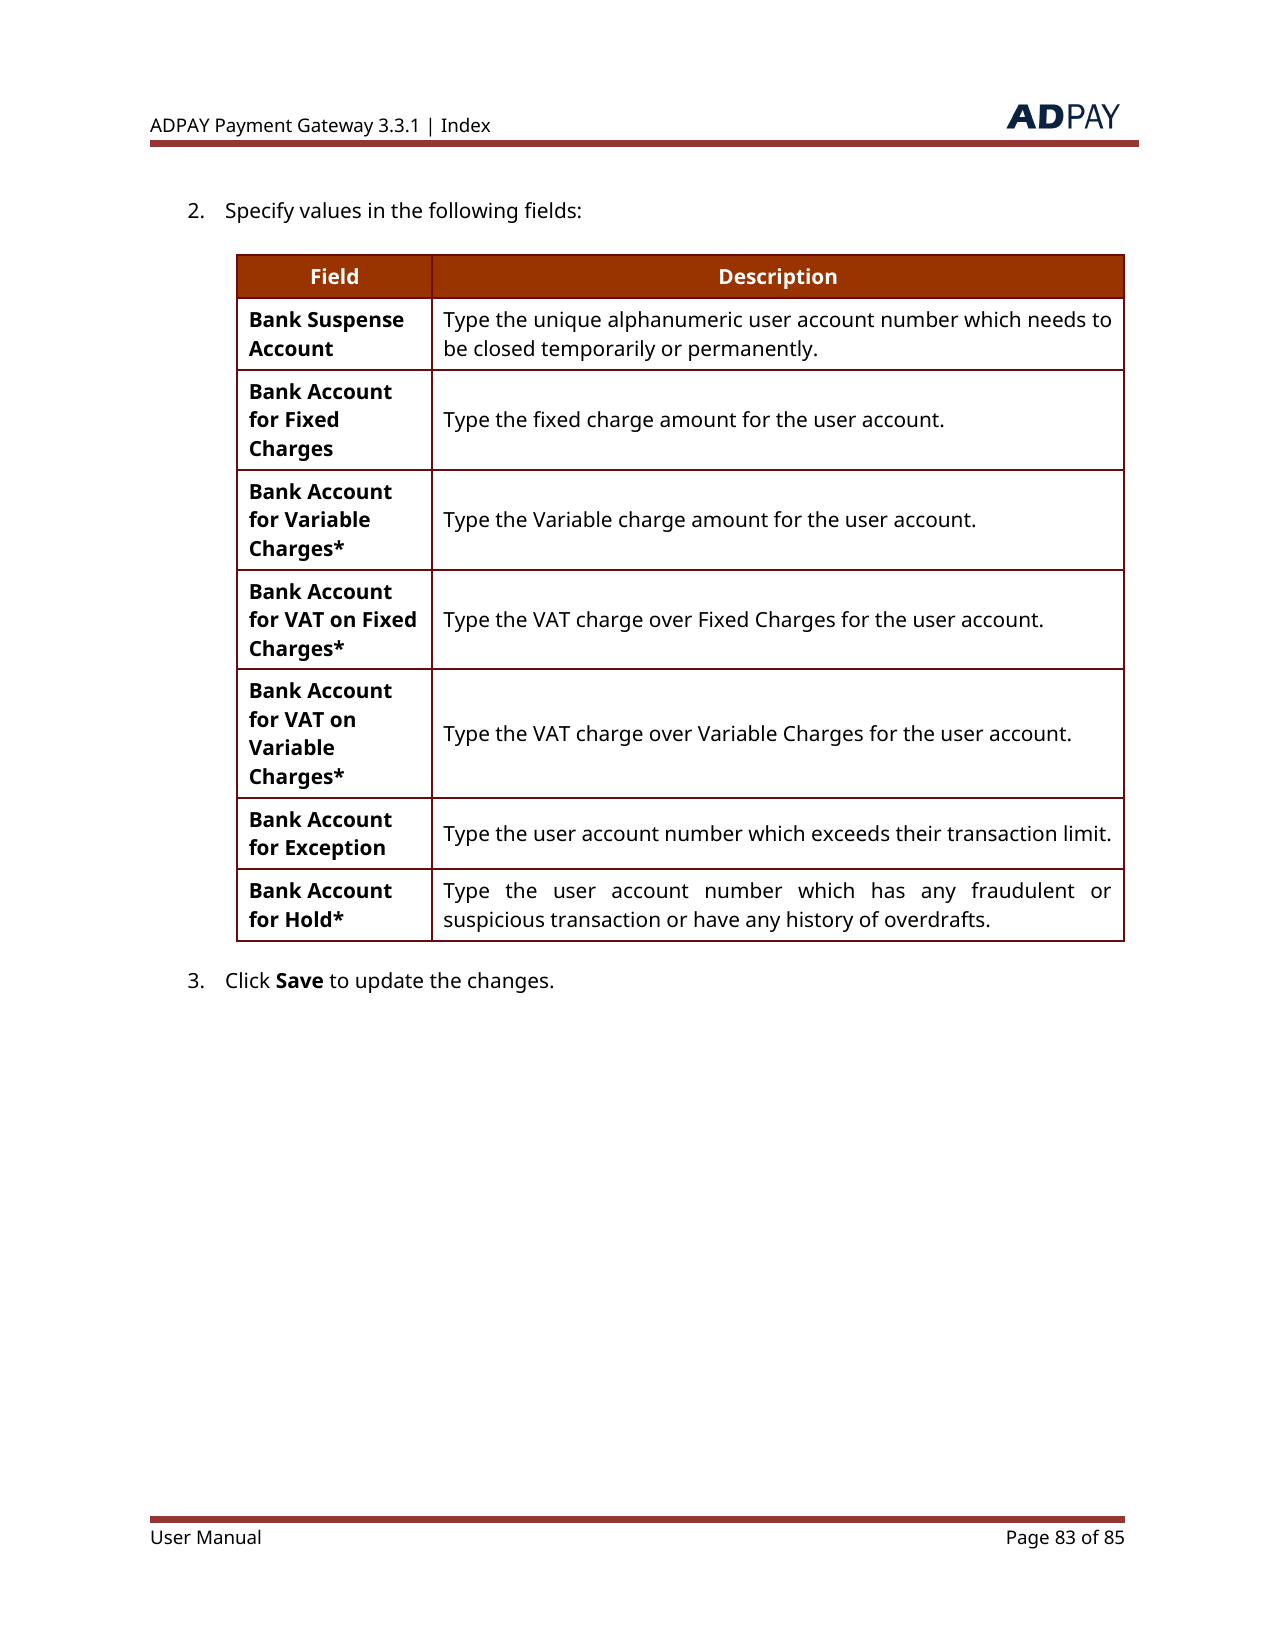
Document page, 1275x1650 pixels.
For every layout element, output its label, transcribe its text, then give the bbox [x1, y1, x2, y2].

table_cell Bank Account for VAT on Variable Charges* [238, 670, 431, 797]
table_cell Type the user account number which exceeds their transaction limit. [433, 799, 1123, 868]
table_cell Type the user account number which has any fraudulent or suspicious transaction or have any history of overdrafts. [433, 870, 1123, 939]
table_cell Type the VAT charge over Variable Charges for the user account. [433, 670, 1123, 797]
table_cell Bank Account for Exception [238, 799, 431, 868]
table_cell Bank Account for Variable Charges* [238, 471, 431, 568]
table_cell Bank Suspense Account [238, 299, 431, 369]
picture [1006, 100, 1121, 133]
list Specify values in the following fields: [187, 197, 1125, 225]
table_cell Bank Account for Hold* [238, 870, 431, 939]
list Click Save to update the changes. [187, 967, 1125, 995]
table_cell Type the fixed charge amount for the user account. [433, 371, 1123, 468]
table_cell Bank Account for VAT on Fixed Charges* [238, 571, 431, 668]
table_cell Bank Account for Fixed Charges [238, 371, 431, 468]
table_header Description [433, 256, 1123, 297]
table_cell Type the VAT charge over Fixed Charges for the user account. [433, 571, 1123, 668]
table_cell Type the Variable charge amount for the user account. [433, 471, 1123, 568]
table_cell Type the unique alphanumeric user account number which needs to be closed temporarily or permanently. [433, 299, 1123, 369]
table_header Field [238, 256, 431, 297]
